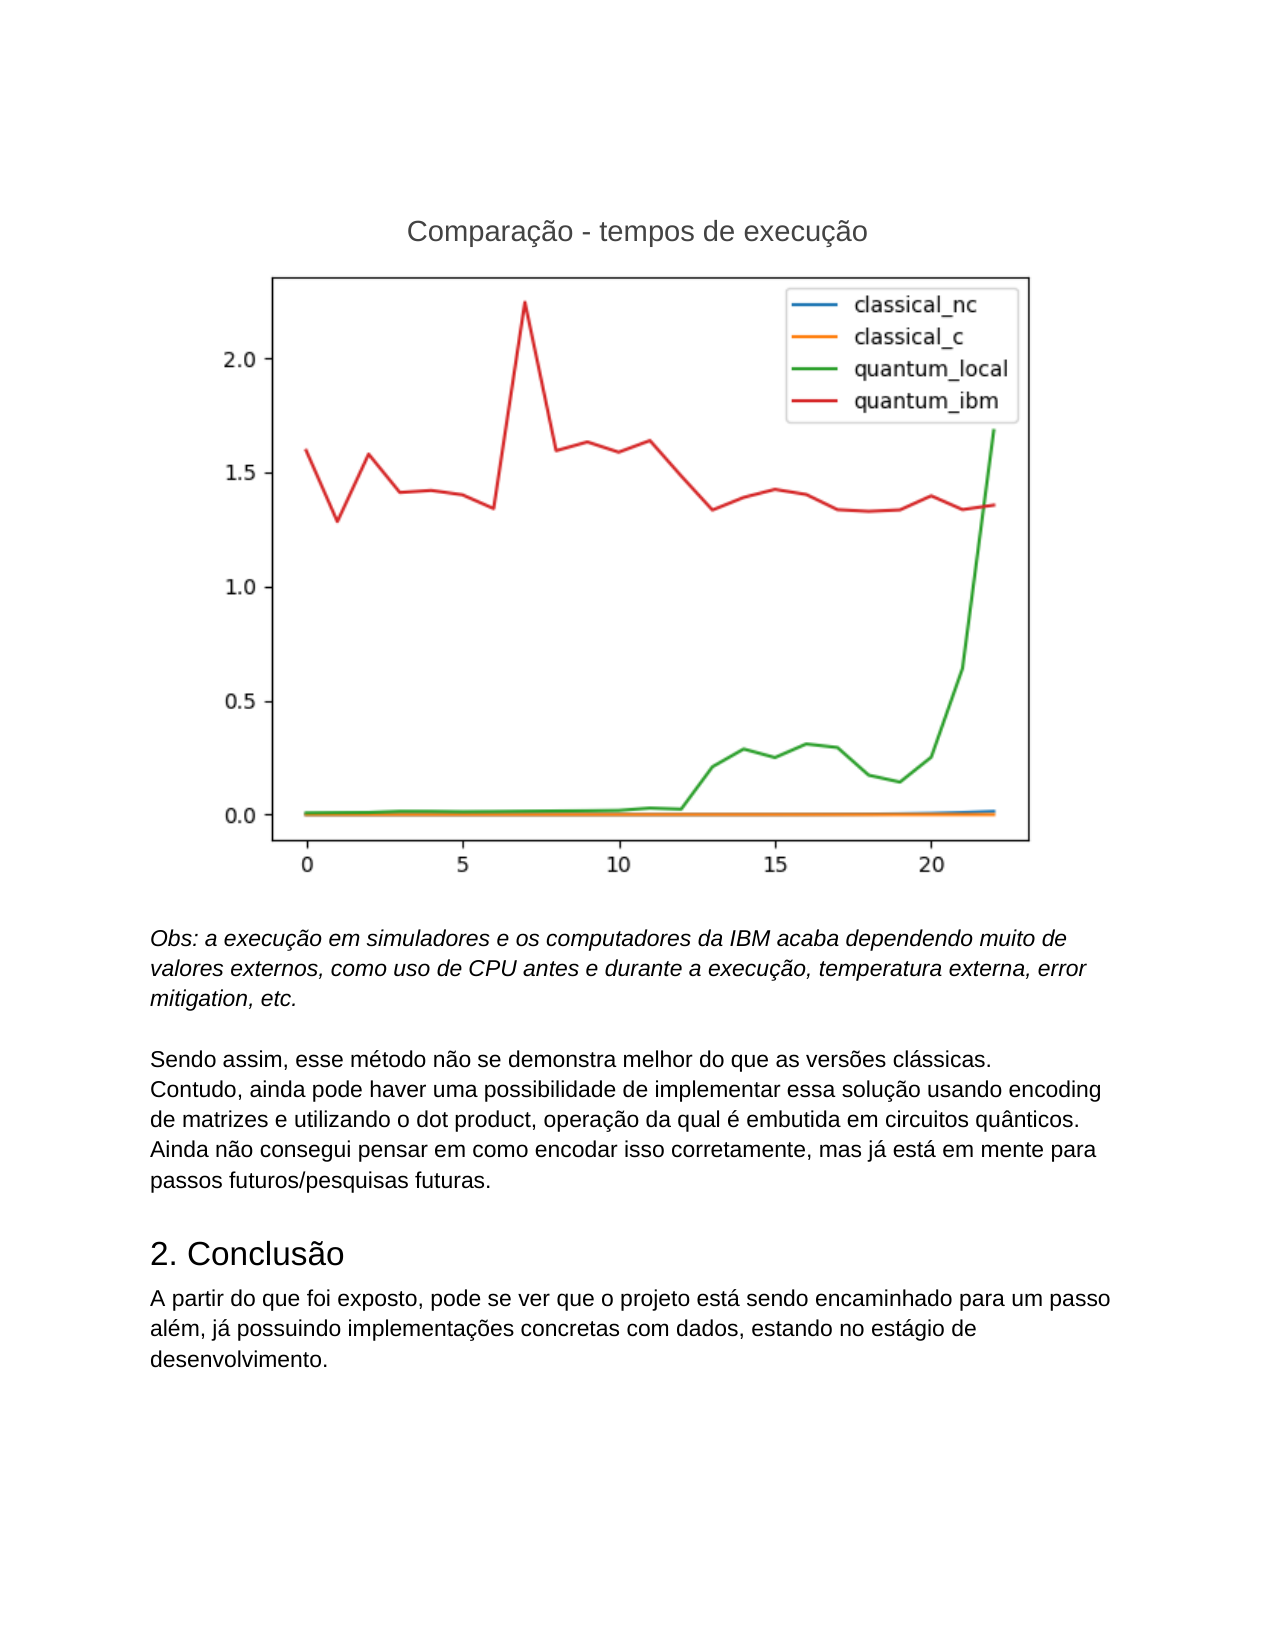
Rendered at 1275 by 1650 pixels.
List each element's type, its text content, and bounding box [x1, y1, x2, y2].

text Obs: a execução em simuladores e os computadores da IBM acaba dependendo muito de valores externos, como uso de CPU antes e durante a execução, temperatura externa, error mitigation, etc. [150, 925, 1125, 1012]
subtitle 2. Conclusão [150, 1234, 1125, 1273]
text Sendo assim, esse método não se demonstra melhor do que as versões clássicas. [150, 1046, 1125, 1072]
picture [150, 255, 1125, 921]
text Contudo, ainda pode haver uma possibilidade de implementar essa solução usando encoding de matrizes e utilizando o dot product, operação da qual é embutida em circuitos quânticos. Ainda não consegui pensar em como encodar isso corretamente, mas já está em mente para passos futuros/pesquisas futuras. [150, 1076, 1125, 1193]
text A partir do que foi exposto, pode se ver que o projeto está sendo encaminhado para um passo além, já possuindo implementações concretas com dados, estando no estágio de desenvolvimento. [150, 1285, 1125, 1372]
subtitle Comparação - tempos de execução [150, 213, 1125, 247]
